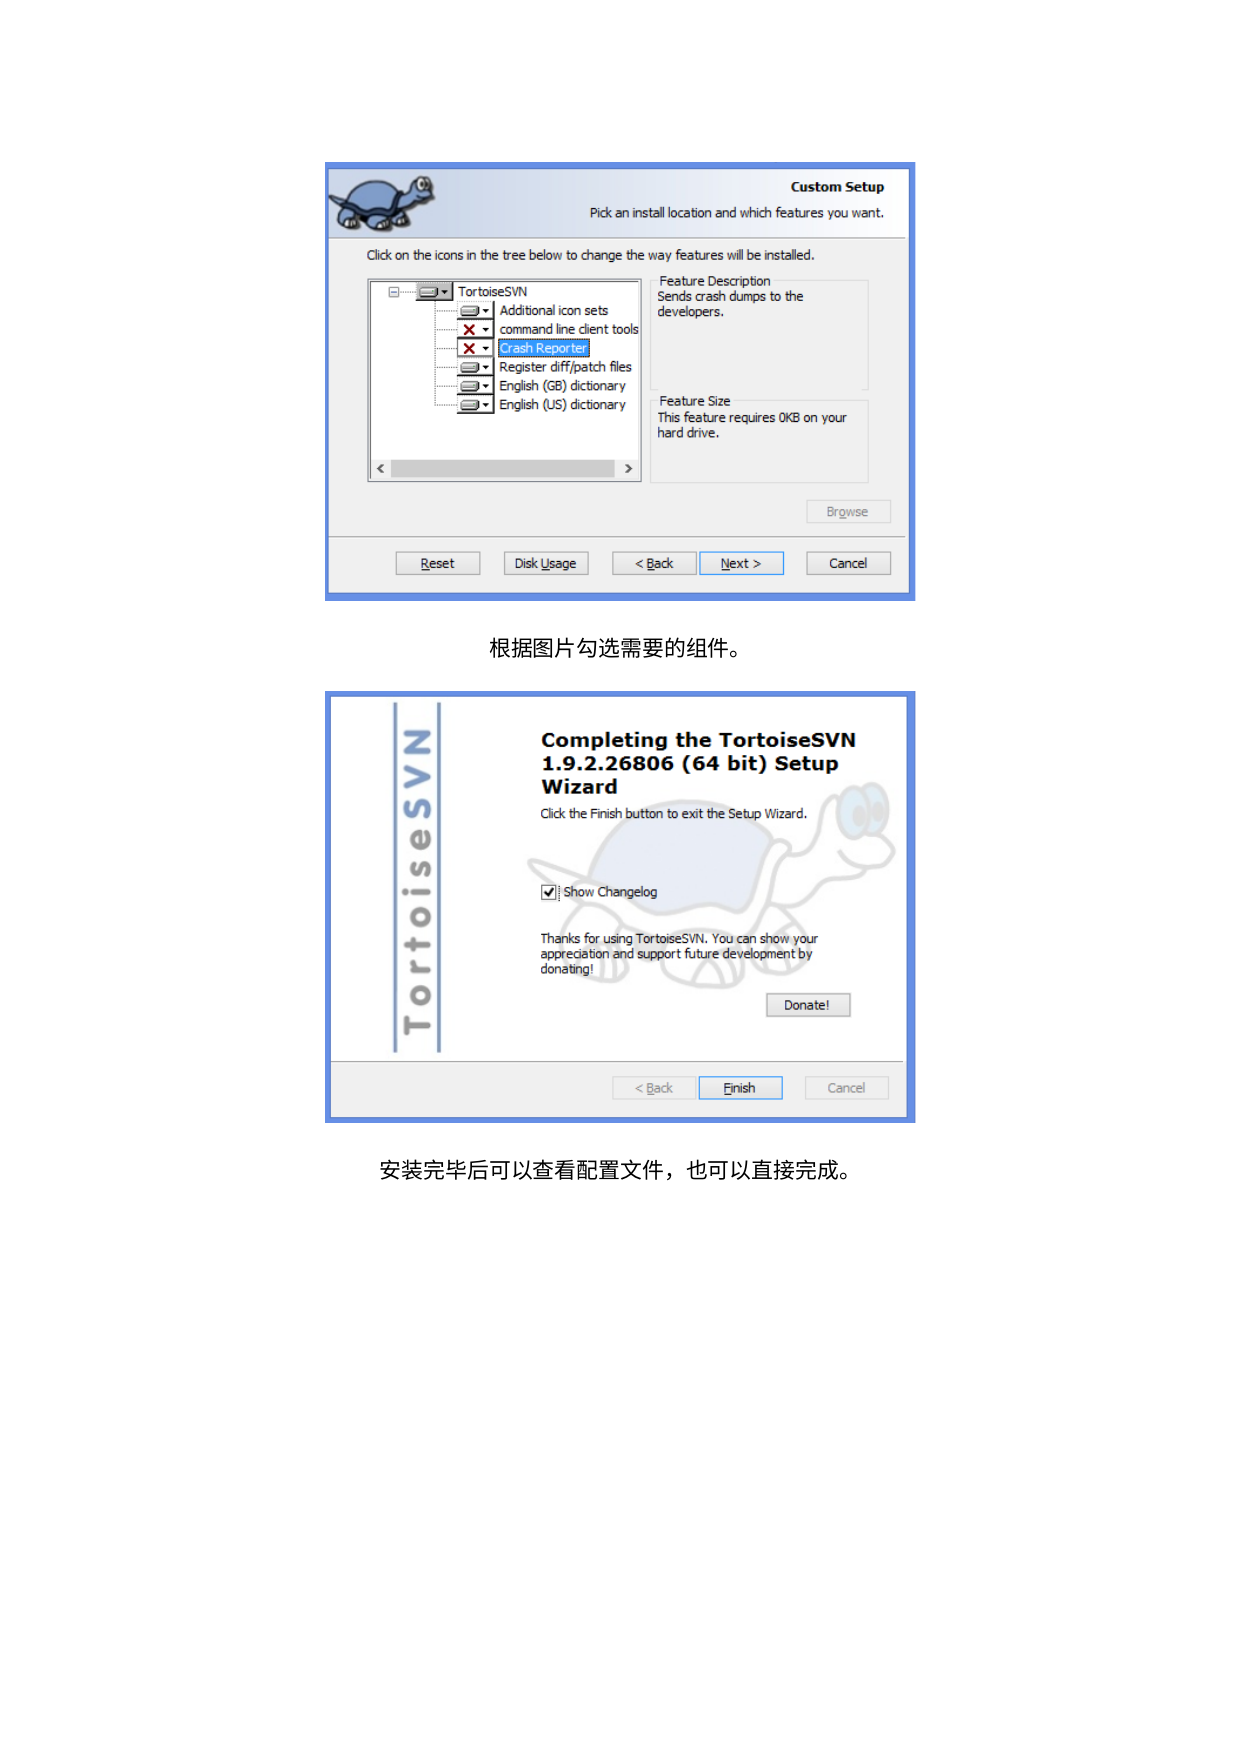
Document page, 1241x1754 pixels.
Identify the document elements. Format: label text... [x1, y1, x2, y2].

text 安装完毕后可以查看配置文件，也可以直接完成。 [187, 1152, 1053, 1184]
picture [325, 691, 916, 1123]
text 根据图片勾选需要的组件。 [187, 630, 1053, 663]
picture [325, 162, 916, 601]
